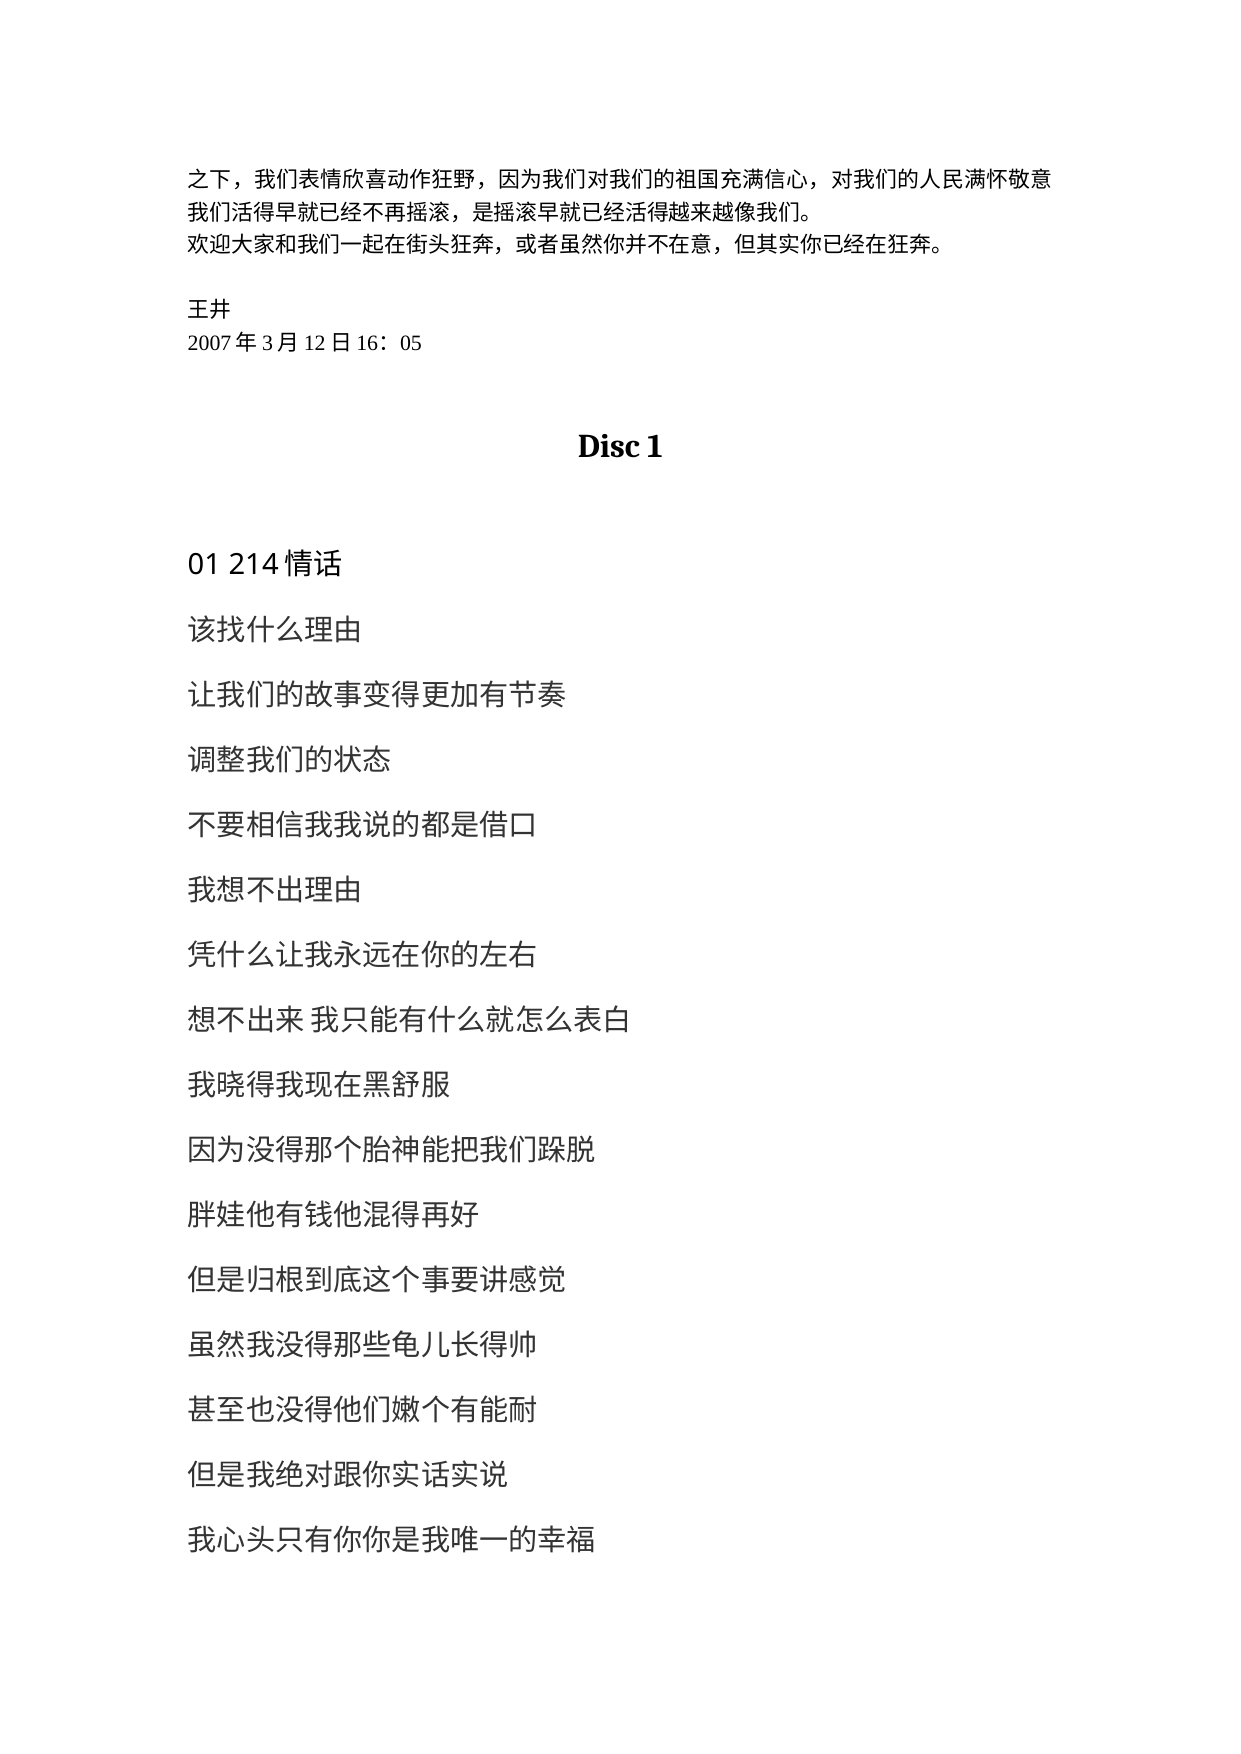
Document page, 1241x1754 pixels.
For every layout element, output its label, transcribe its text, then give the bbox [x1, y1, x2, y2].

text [187, 595, 1053, 1570]
text 01 214情话 [187, 530, 1053, 595]
subtitle Disc 1 [187, 414, 1053, 479]
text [187, 162, 1053, 389]
